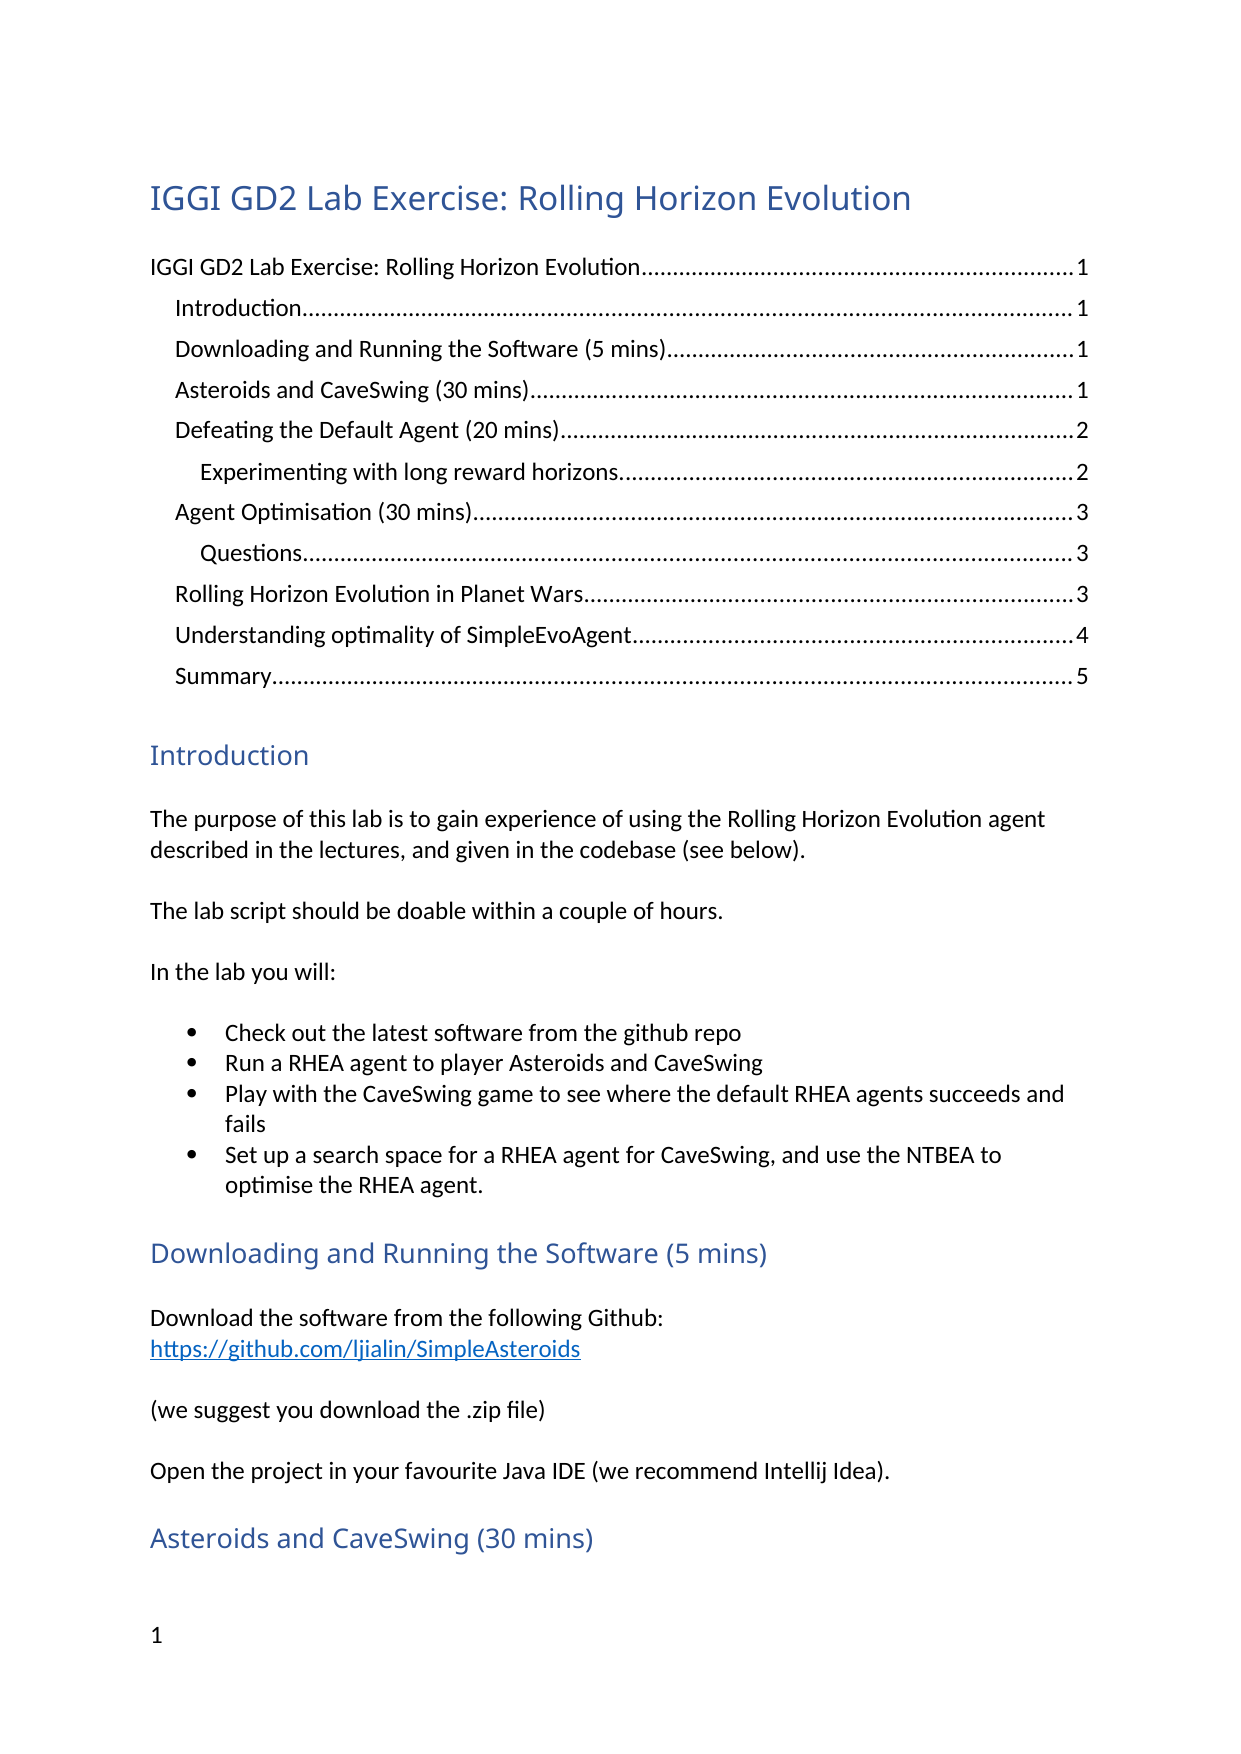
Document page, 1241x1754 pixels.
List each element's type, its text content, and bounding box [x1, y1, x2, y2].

text Understanding optimality of SimpleEvoAgent 4 [175, 619, 1090, 650]
text Downloading and Running the Software (5 mins) 1 [175, 333, 1090, 363]
text In the lab you will: [150, 956, 1090, 986]
text Open the project in your favourite Java IDE (we recommend Intellij Idea). [150, 1455, 1090, 1485]
list Run a RHEA agent to player Asteroids and CaveSwing [187, 1047, 1090, 1078]
subtitle IGGI GD2 Lab Exercise: Rolling Horizon Evolution [150, 175, 1090, 220]
text Rolling Horizon Evolution in Planet Wars 3 [175, 578, 1090, 609]
text Agent Optimisation (30 mins) 3 [175, 497, 1090, 527]
list Set up a search space for a RHEA agent for CaveSwing, and use the NTBEA to optimise the RHEA agent. [187, 1139, 1090, 1200]
text Download the software from the following Github: [150, 1302, 1090, 1333]
subtitle Downloading and Running the Software (5 mins) [150, 1235, 1090, 1272]
text Questions 3 [200, 537, 1090, 568]
subtitle Asteroids and CaveSwing (30 mins) [150, 1520, 1090, 1557]
text https://github.com/ljialin/SimpleAsteroids [150, 1333, 1090, 1363]
text Experimenting with long reward horizons. 2 [200, 456, 1090, 486]
text Summary 5 [175, 660, 1090, 691]
list Check out the latest software from the github repo [187, 1017, 1090, 1047]
text Defeating the Default Agent (20 mins) 2 [175, 415, 1090, 445]
text (we suggest you download the .zip file) [150, 1394, 1090, 1424]
text The purpose of this lab is to gain experience of using the Rolling Horizon Evolution agent described in the lectures, and given in the codebase (see below). [150, 803, 1090, 864]
text The lab script should be doable within a couple of hours. [150, 895, 1090, 925]
text Introduction 1 [175, 292, 1090, 322]
list Play with the CaveSwing game to see where the default RHEA agents succeeds and fails [187, 1078, 1090, 1139]
text IGGI GD2 Lab Exercise: Rolling Horizon Evolution 1 [150, 251, 1090, 281]
subtitle Introduction [150, 736, 1090, 773]
text Asteroids and CaveSwing (30 mins) 1 [175, 374, 1090, 404]
